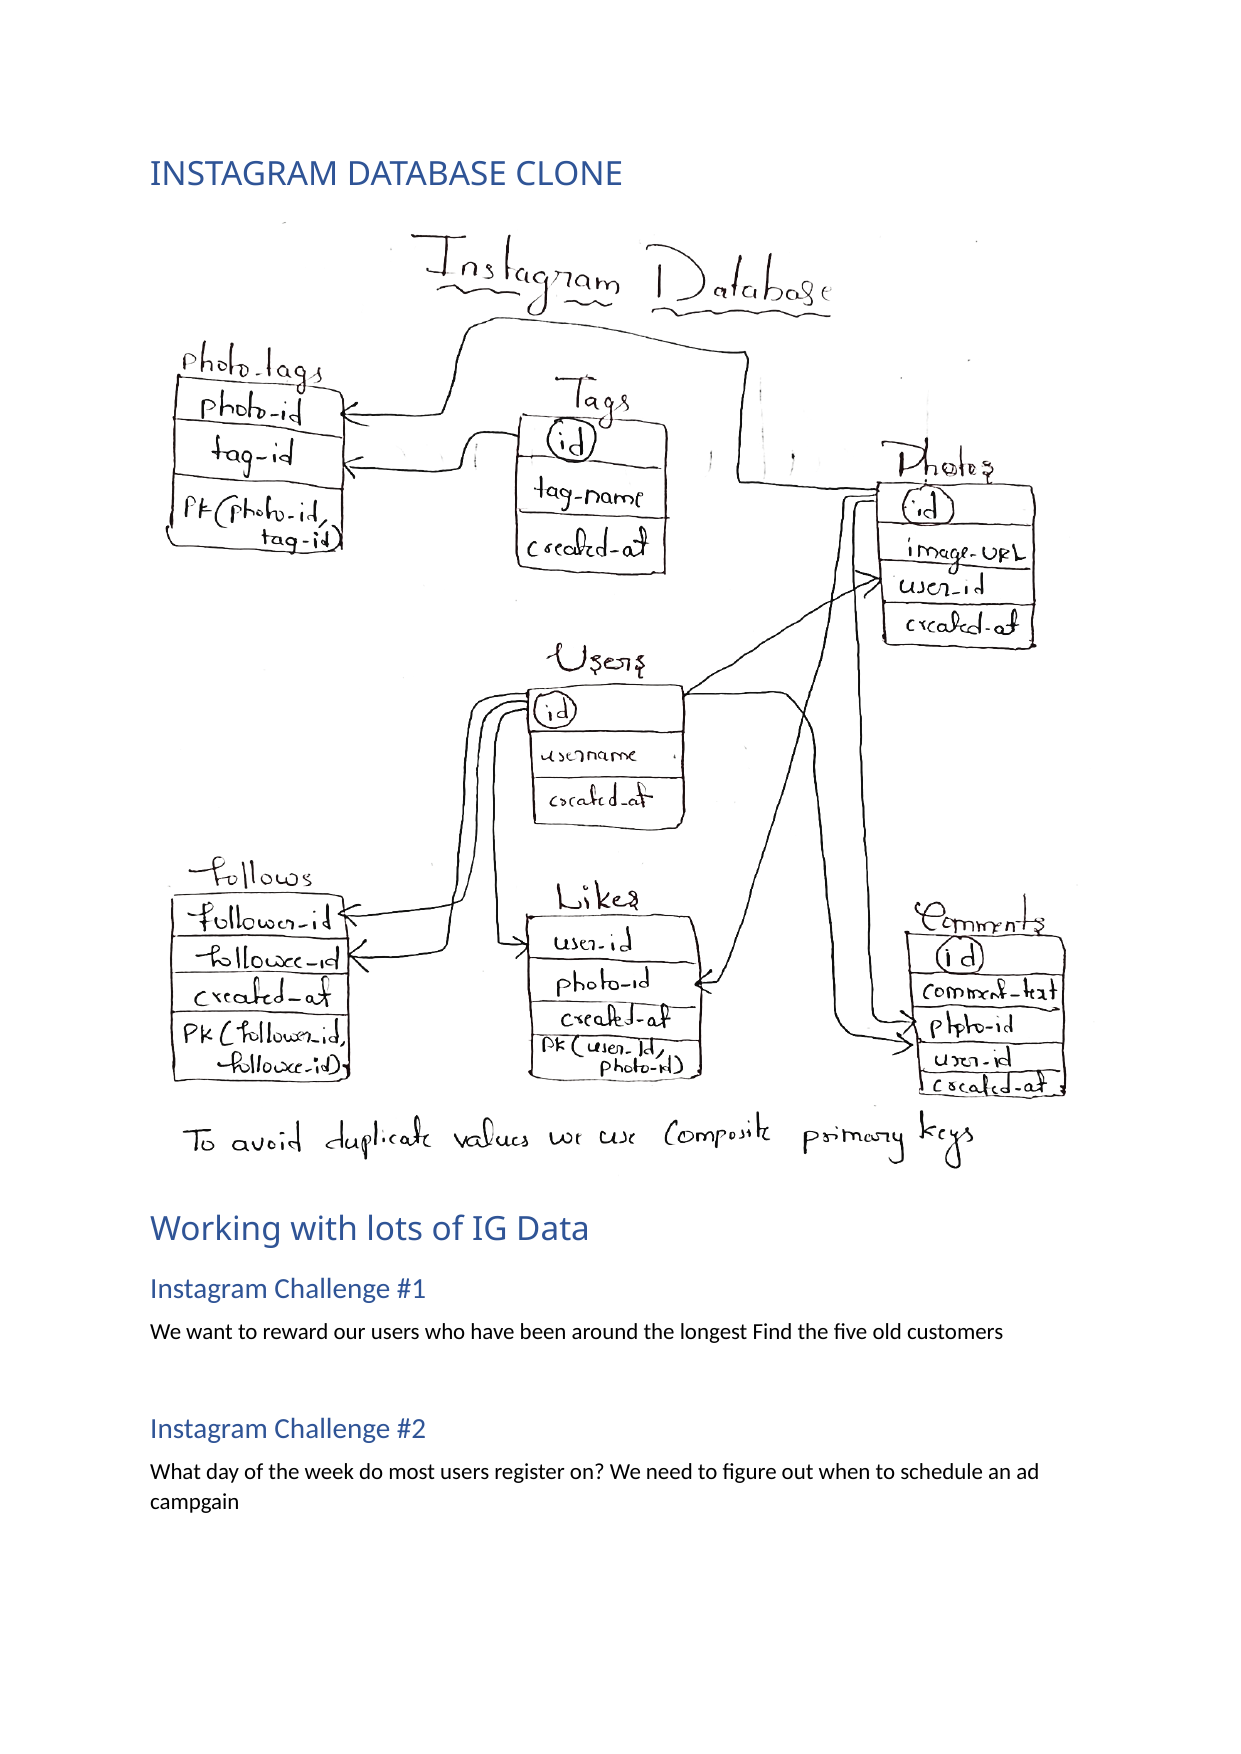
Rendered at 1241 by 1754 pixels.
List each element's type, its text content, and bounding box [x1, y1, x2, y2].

subtitle INSTAGRAM DATABASE CLONE [150, 150, 1090, 195]
text What day of the week do most users register on? We need to figure out when to schedule an ad campgain [150, 1457, 1090, 1516]
picture [159, 216, 1100, 1178]
subtitle Instagram Challenge #2 [150, 1411, 1090, 1446]
text We want to reward our users who have been around the longest Find the five old customers [150, 1317, 1090, 1345]
subtitle Working with lots of IG Data [150, 1204, 1090, 1250]
subtitle Instagram Challenge #1 [150, 1270, 1090, 1306]
